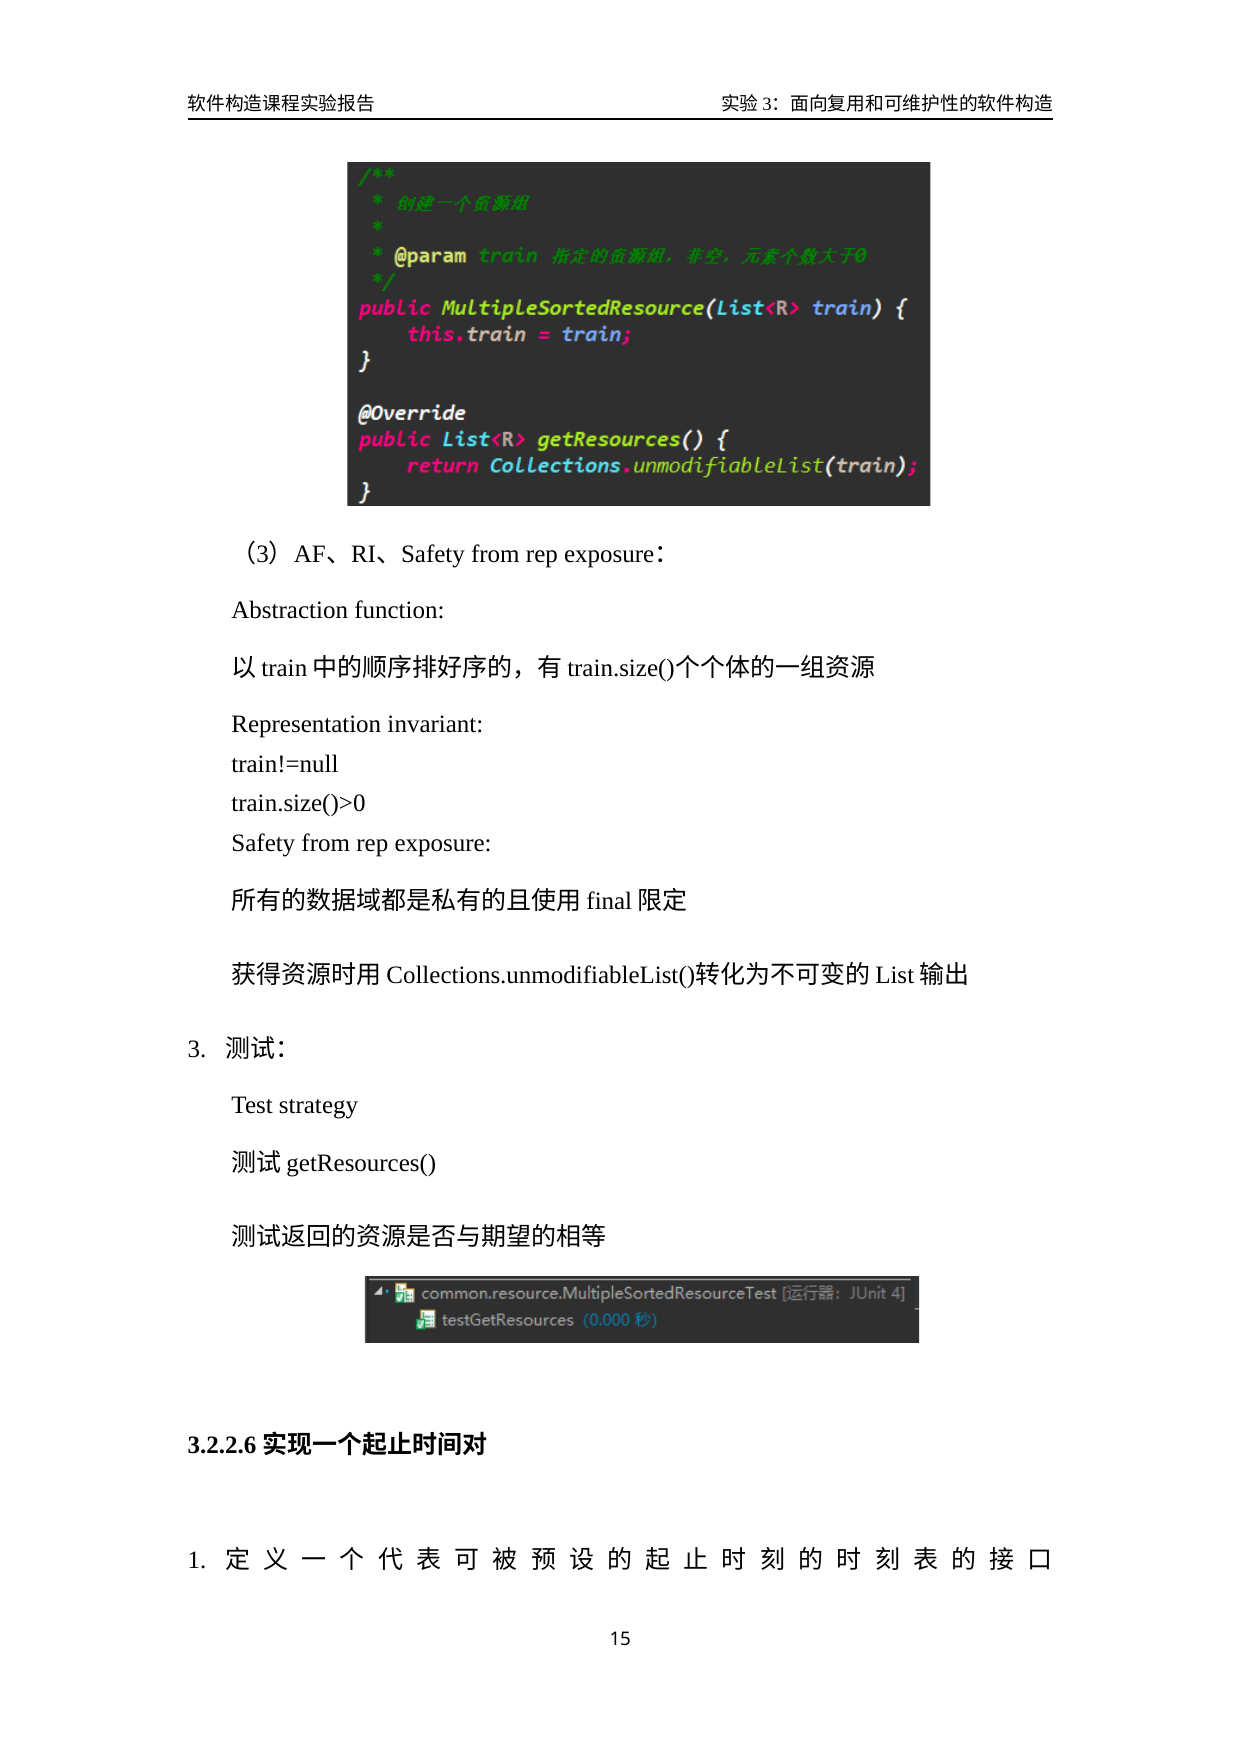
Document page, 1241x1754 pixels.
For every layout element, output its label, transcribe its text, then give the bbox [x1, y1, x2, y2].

list 测试： [187, 1014, 1053, 1079]
text 获得资源时用Collections.unmodifiableList()转化为不可变的List输出 [187, 940, 1053, 1005]
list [187, 1526, 1053, 1591]
text train!=null [187, 747, 1053, 779]
subtitle 实现一个起止时间对 [187, 1410, 1053, 1475]
text 测试getResources() [187, 1128, 1053, 1193]
text Test strategy [187, 1088, 1053, 1121]
text Representation invariant: [187, 707, 1053, 740]
text Safety from rep exposure: [187, 826, 1053, 859]
text 测试返回的资源是否与期望的相等 [187, 1202, 1053, 1267]
text 以train中的顺序排好序的，有train.size()个个体的一组资源 [187, 633, 1053, 698]
text Abstraction function: [187, 593, 1053, 626]
text 所有的数据域都是私有的且使用final限定 [187, 866, 1053, 931]
text （3）AF、RI、Safety from rep exposure： [187, 519, 1053, 584]
text train.size()>0 [187, 787, 1053, 819]
picture [347, 162, 931, 506]
picture [364, 1276, 920, 1343]
